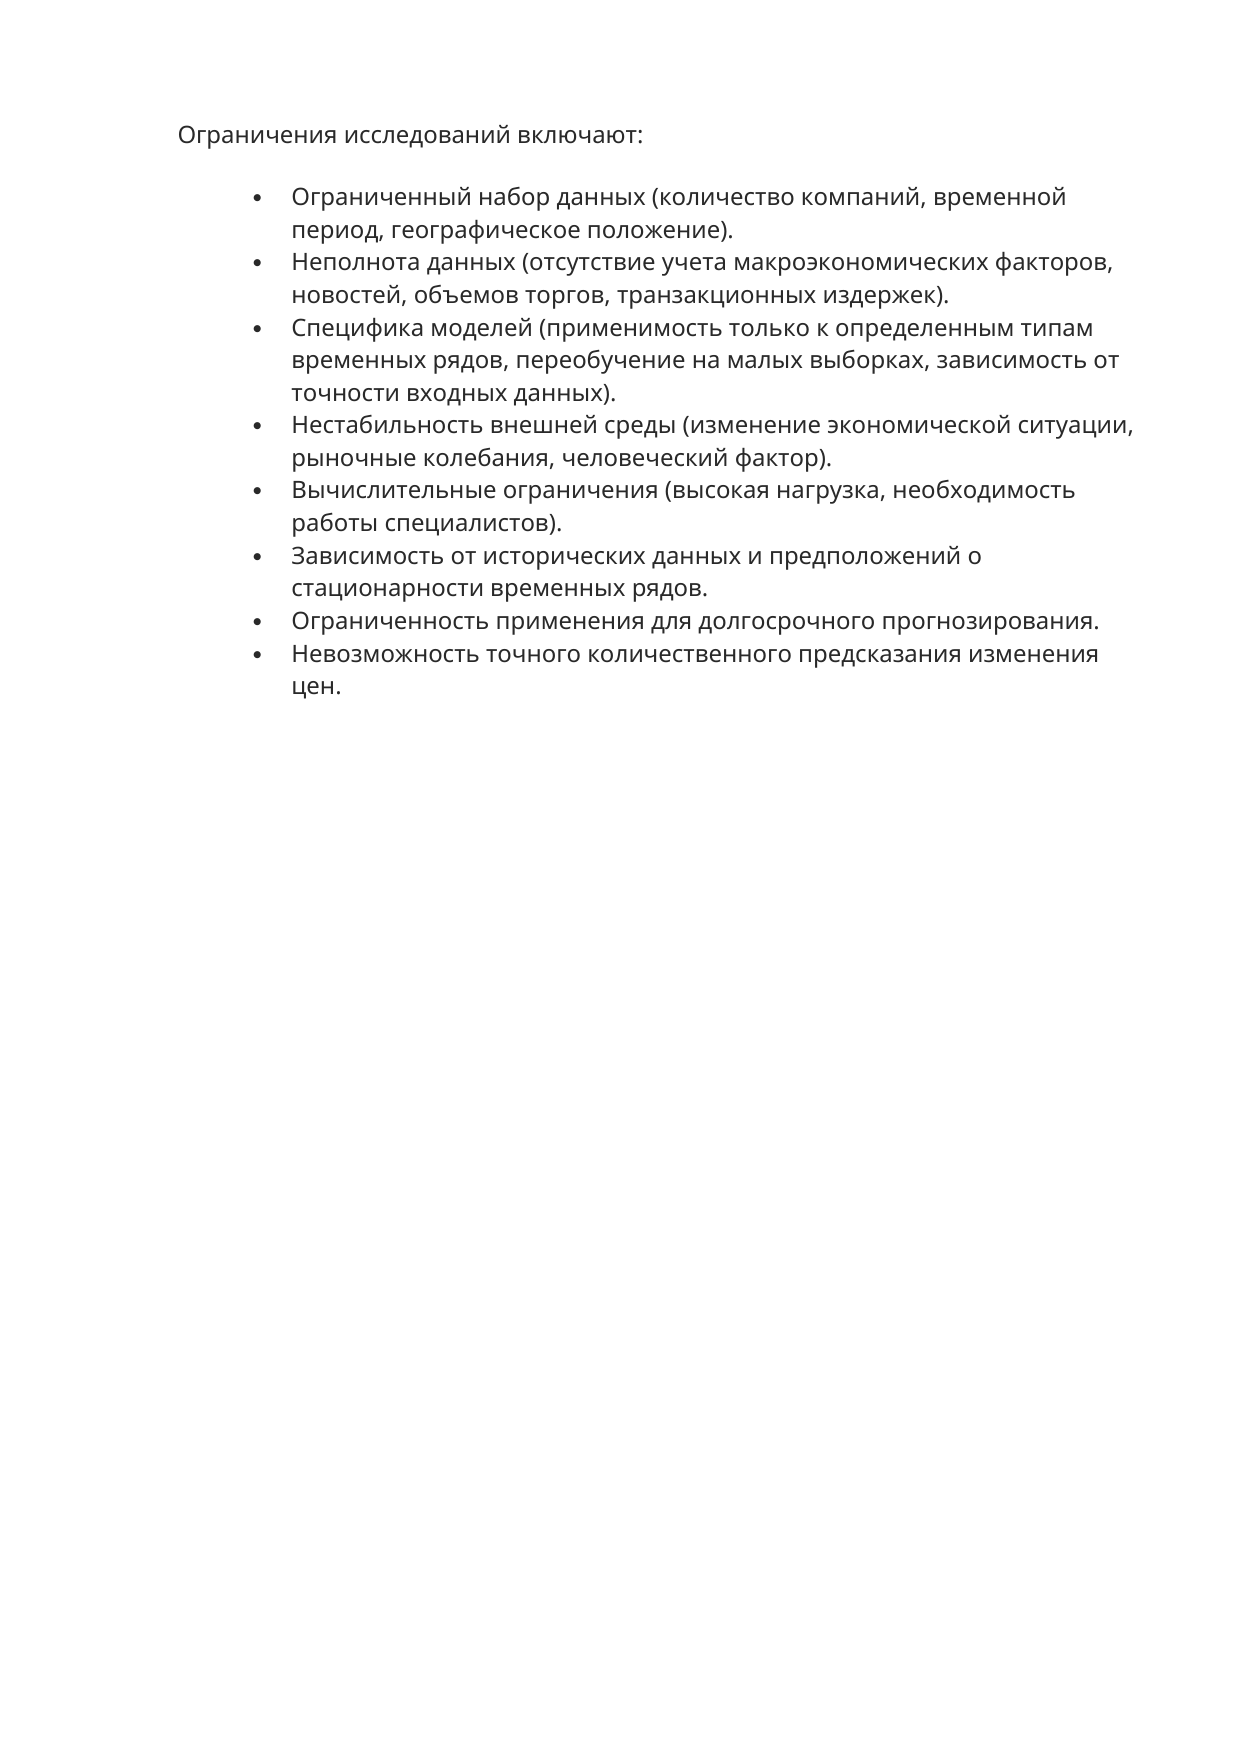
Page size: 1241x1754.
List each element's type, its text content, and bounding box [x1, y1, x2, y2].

list Нестабильность внешней среды (изменение экономической ситуации, рыночные колебания, человеческий фактор). [254, 408, 1152, 473]
list Вычислительные ограничения (высокая нагрузка, необходимость работы специалистов). [254, 473, 1152, 538]
list Ограниченный набор данных (количество компаний, временной период, географическое положение). [254, 180, 1152, 245]
list Специфика моделей (применимость только к определенным типам временных рядов, переобучение на малых выборках, зависимость от точности входных данных). [254, 310, 1152, 408]
list Невозможность точного количественного предсказания изменения цен. [254, 636, 1152, 702]
list Ограниченность применения для долгосрочного прогнозирования. [254, 604, 1152, 636]
text Ограничения исследований включают: [177, 118, 1152, 151]
list Зависимость от исторических данных и предположений о стационарности временных рядов. [254, 538, 1152, 604]
list Неполнота данных (отсутствие учета макроэкономических факторов, новостей, объемов торгов, транзакционных издержек). [254, 245, 1152, 310]
